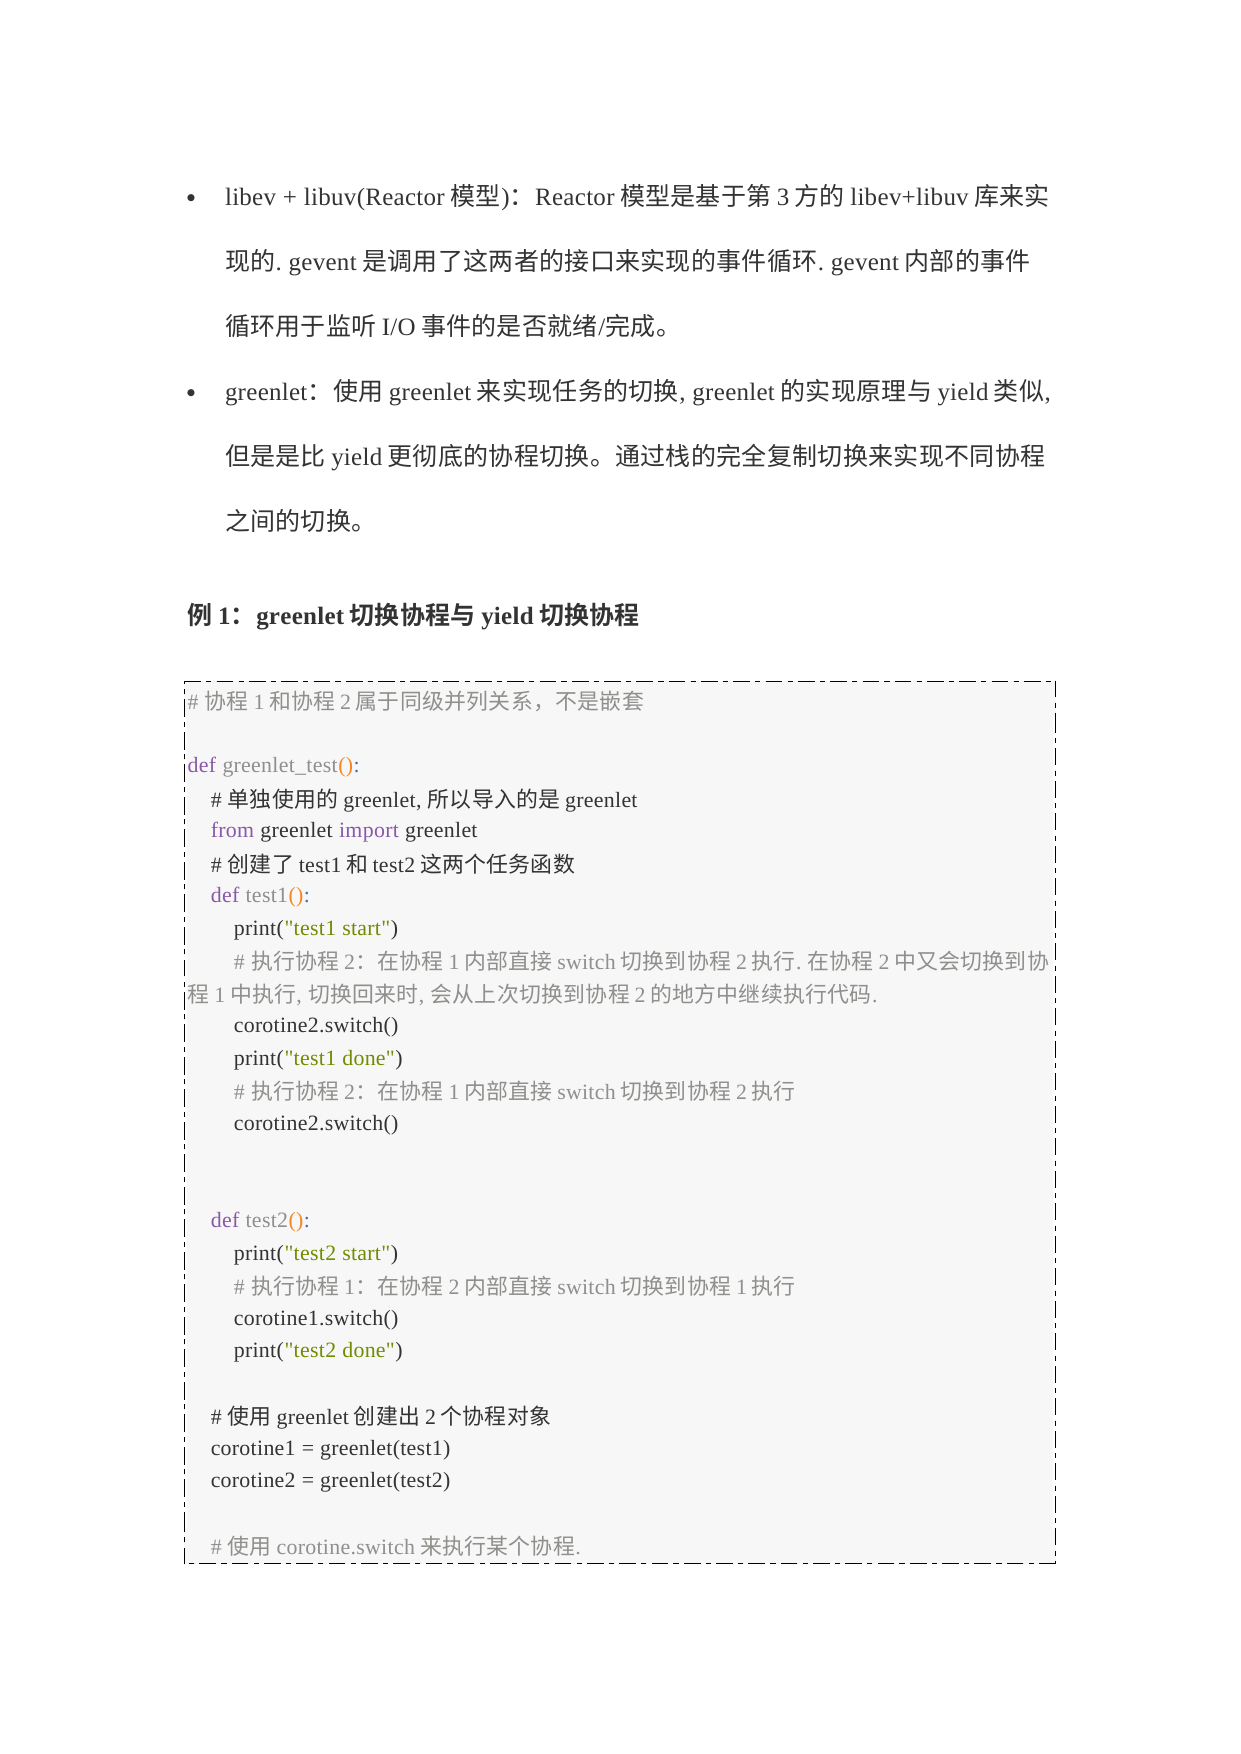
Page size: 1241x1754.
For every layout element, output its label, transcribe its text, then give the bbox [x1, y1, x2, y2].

text def test2(): [187, 1204, 1053, 1236]
text # 单独使用的greenlet, 所以导入的是greenlet [187, 781, 1053, 814]
text # 协程1和协程2属于同级并列关系，不是嵌套 [184, 681, 1056, 716]
text corotine1.switch() [187, 1301, 1053, 1334]
text # 执行协程1：在协程2内部直接switch切换到协程1执行 [187, 1269, 1053, 1301]
text print("test2 start") [187, 1236, 1053, 1269]
text corotine1 = greenlet(test1) [187, 1431, 1053, 1464]
text corotine2.switch() [187, 1106, 1053, 1139]
text corotine2 = greenlet(test2) [187, 1464, 1053, 1496]
text corotine2.switch() [187, 1009, 1053, 1041]
text def greenlet_test(): [187, 749, 1053, 781]
text # 执行协程2：在协程1内部直接switch切换到协程2执行. 在协程2中又会切换到协程1中执行, 切换回来时, 会从上次切换到协程2的地方中继续执行代码. [187, 944, 1053, 1009]
text # 创建了test1和test2这两个任务函数 [187, 846, 1053, 879]
text print("test1 start") [187, 911, 1053, 944]
text def test1(): [187, 879, 1053, 911]
list greenlet：使用greenlet来实现任务的切换, greenlet的实现原理与yield类似, 但是是比yield更彻底的协程切换。通过栈的完全复制切换来实现不同协程之间的切换。 [187, 357, 1053, 552]
text from greenlet import greenlet [187, 814, 1053, 846]
text # 执行协程2：在协程1内部直接switch切换到协程2执行 [187, 1074, 1053, 1106]
text print("test1 done") [187, 1041, 1053, 1074]
list libev + libuv(Reactor模型)：Reactor模型是基于第3方的libev+libuv库来实现的. gevent是调用了这两者的接口来实现的事件循环. gevent内部的事件循环用于监听I/O事件的是否就绪/完成。 [187, 162, 1053, 357]
text # 使用corotine.switch来执行某个协程. [184, 1526, 1056, 1564]
text # 使用greenlet创建出2个协程对象 [187, 1399, 1053, 1431]
text print("test2 done") [187, 1334, 1053, 1366]
subtitle 例1：greenlet切换协程与yield切换协程 [187, 581, 1053, 646]
